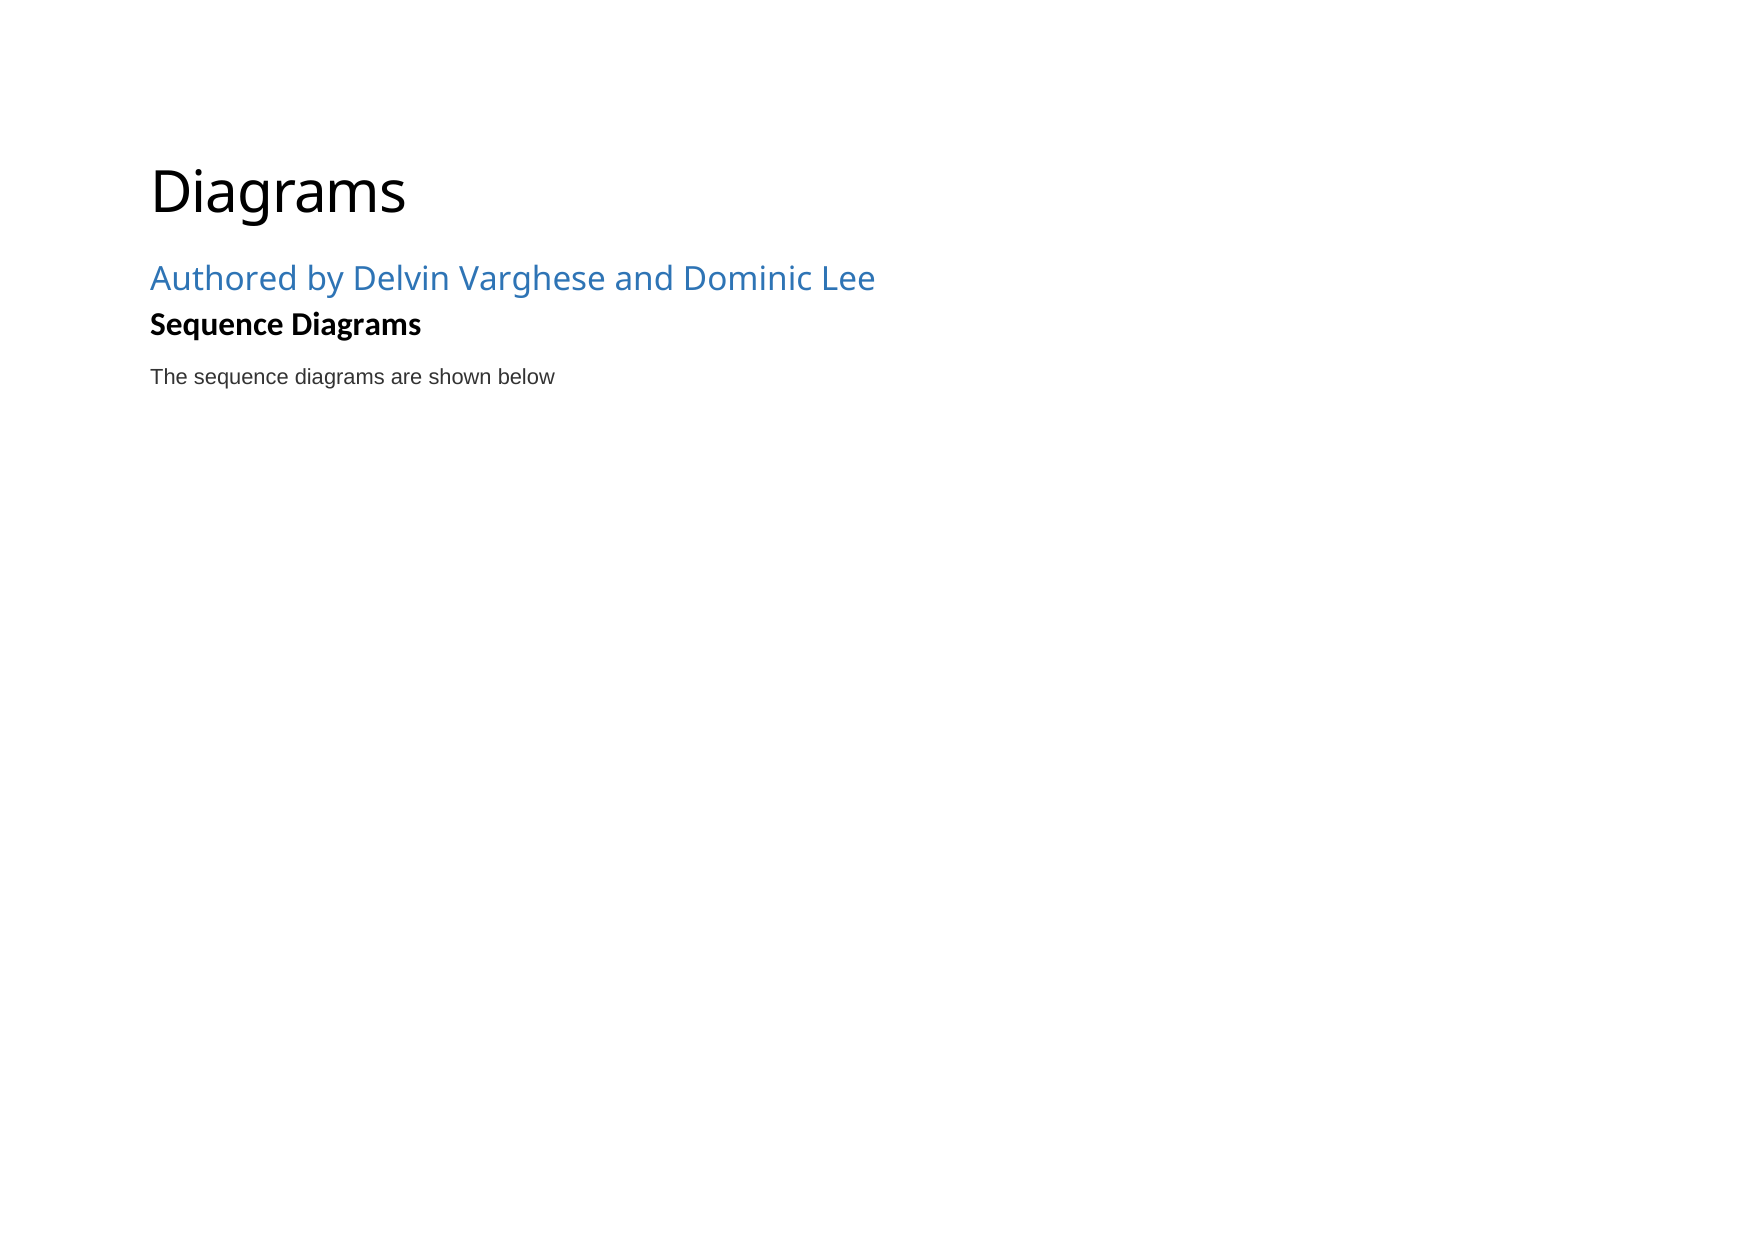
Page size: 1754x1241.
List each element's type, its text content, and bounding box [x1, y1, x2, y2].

text Sequence Diagrams [150, 303, 1604, 344]
text The sequence diagrams are shown below [150, 364, 1604, 389]
title Diagrams [150, 150, 1604, 229]
subtitle Authored by Delvin Varghese and Dominic Lee [150, 254, 1604, 300]
